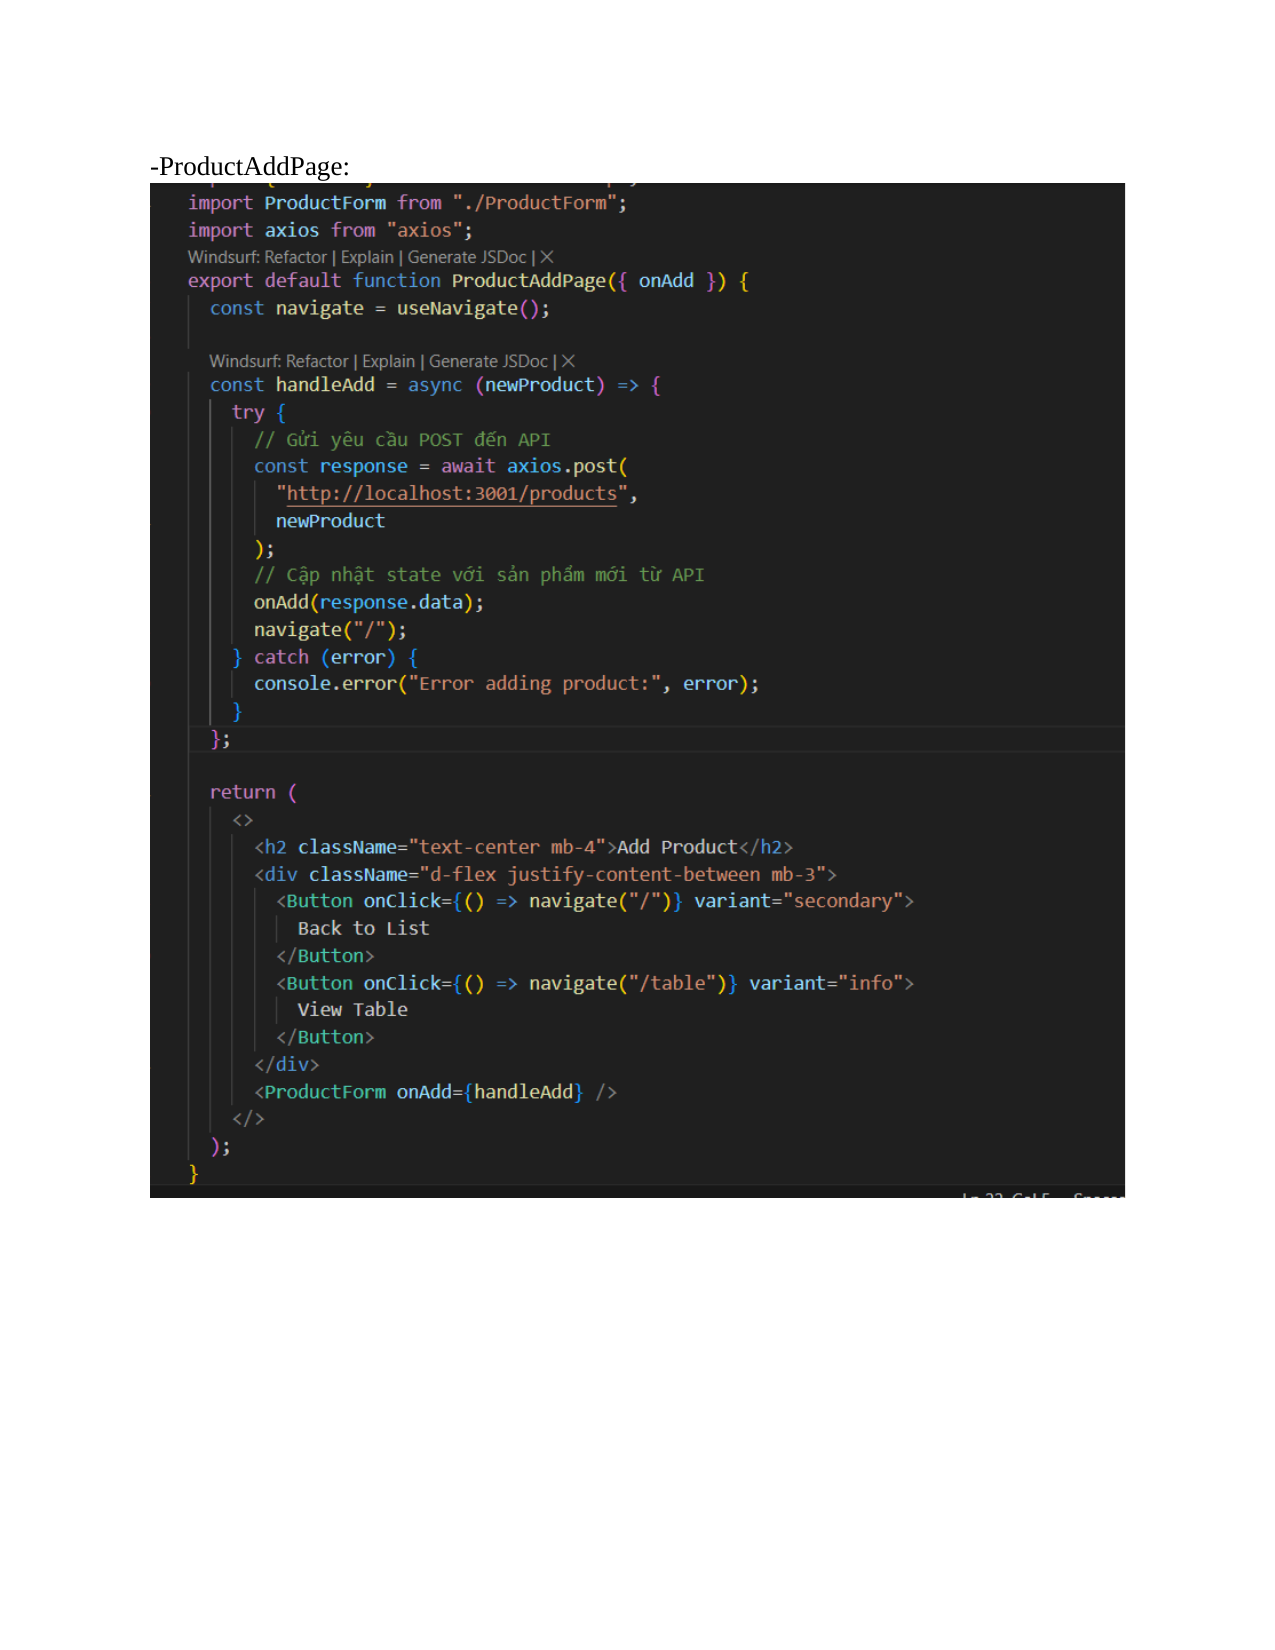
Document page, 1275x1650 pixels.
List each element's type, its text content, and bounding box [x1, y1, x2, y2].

picture [150, 183, 1125, 1198]
text -ProductAddPage: [150, 150, 1125, 183]
